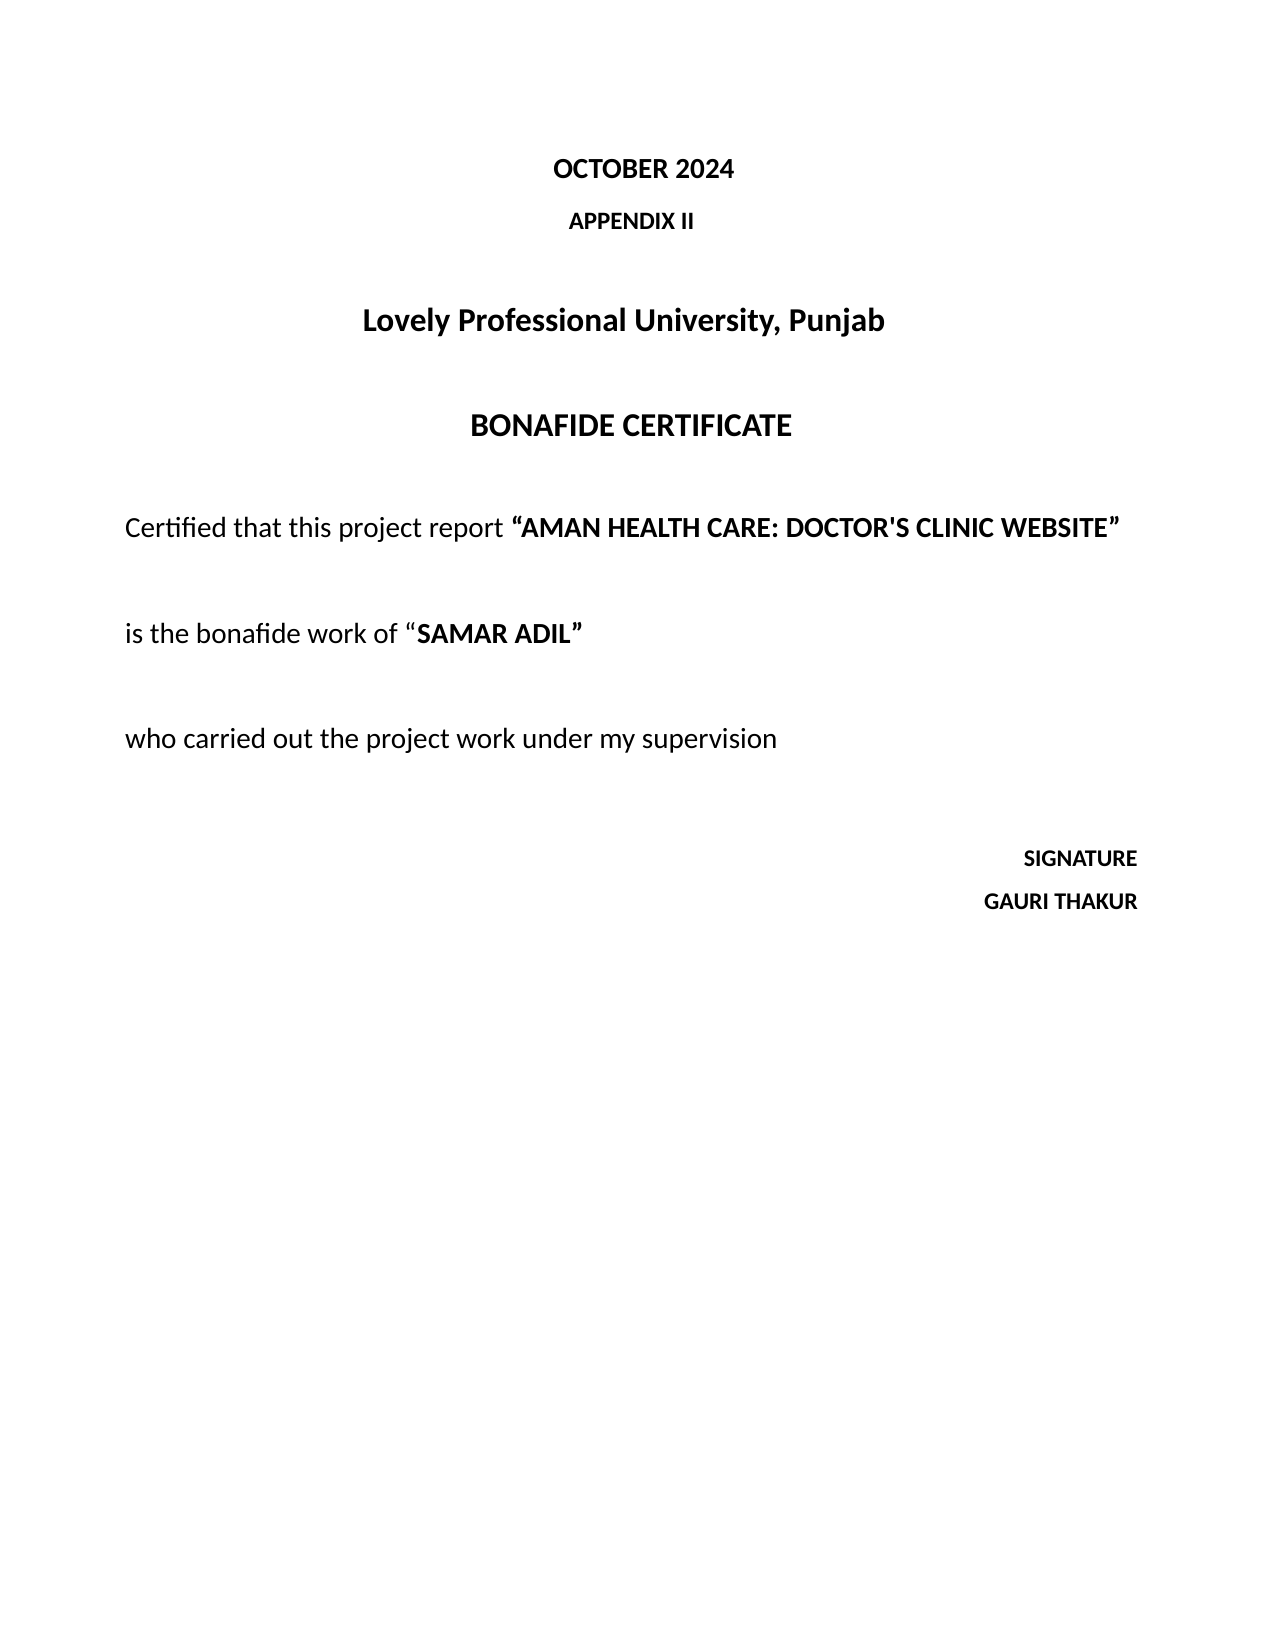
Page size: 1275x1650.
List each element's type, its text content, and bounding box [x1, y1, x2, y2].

text BONAFIDE CERTIFICATE [125, 404, 1137, 444]
text SIGNATURE [125, 818, 1137, 871]
text Lovely Professional University, Punjab [125, 299, 1123, 339]
text who carried out the project work under my supervision [125, 720, 1137, 756]
text Certified that this project report “AMAN HEALTH CARE: DOCTOR'S CLINIC WEBSITE” [125, 509, 1137, 545]
text OCTOBER 2024 [125, 150, 1162, 186]
text GAURI THAKUR [125, 888, 1137, 914]
text APPENDIX II [125, 205, 1137, 236]
text is the bonafide work of “SAMAR ADIL” [125, 615, 1137, 651]
